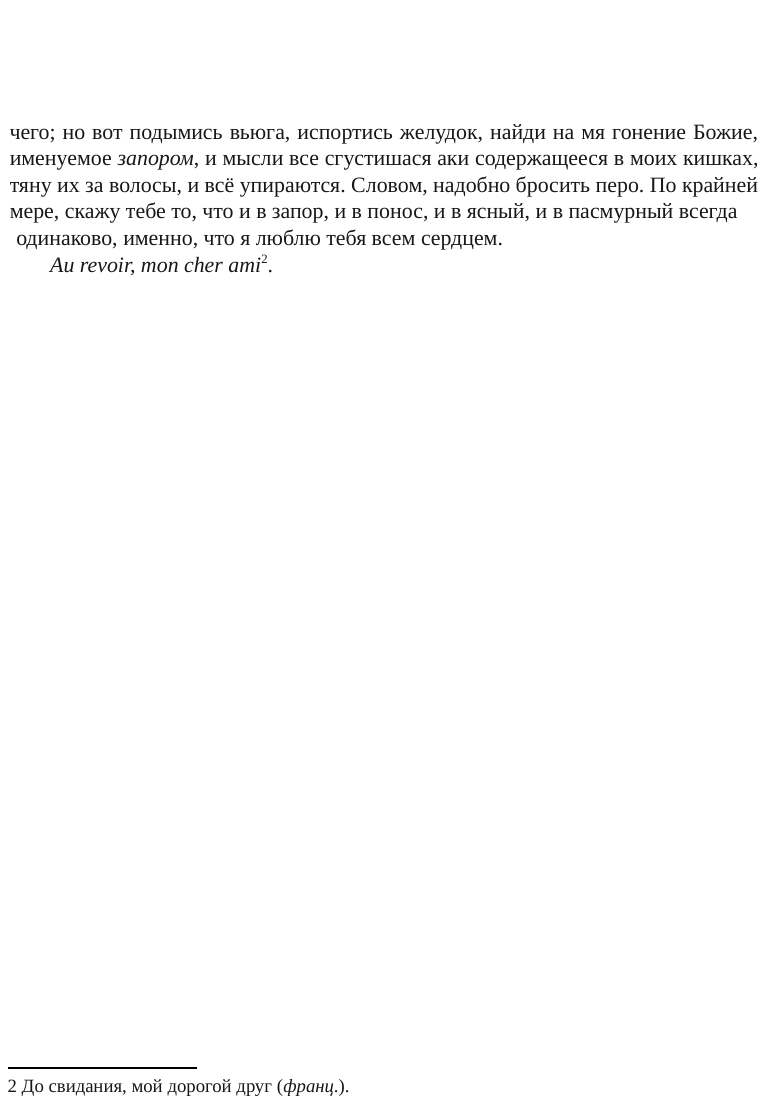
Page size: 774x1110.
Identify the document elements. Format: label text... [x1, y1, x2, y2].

text чего; но вот подымись вьюга, испортись желудок, найди на мя гонение Божие, именуемое запором, и мысли все сгустишася аки содержащееся в моих кишках, тяну их за волосы, и всё упираются. Словом, надобно бросить перо. По крайней мере, скажу тебе то, что и в запор, и в понос, и в ясный, и в пасмурный всегда [9, 119, 759, 223]
text одинаково, именно, что я люблю тебя всем сердцем. [16, 225, 759, 250]
text Au revoir, mon cher ami. [50, 252, 759, 277]
